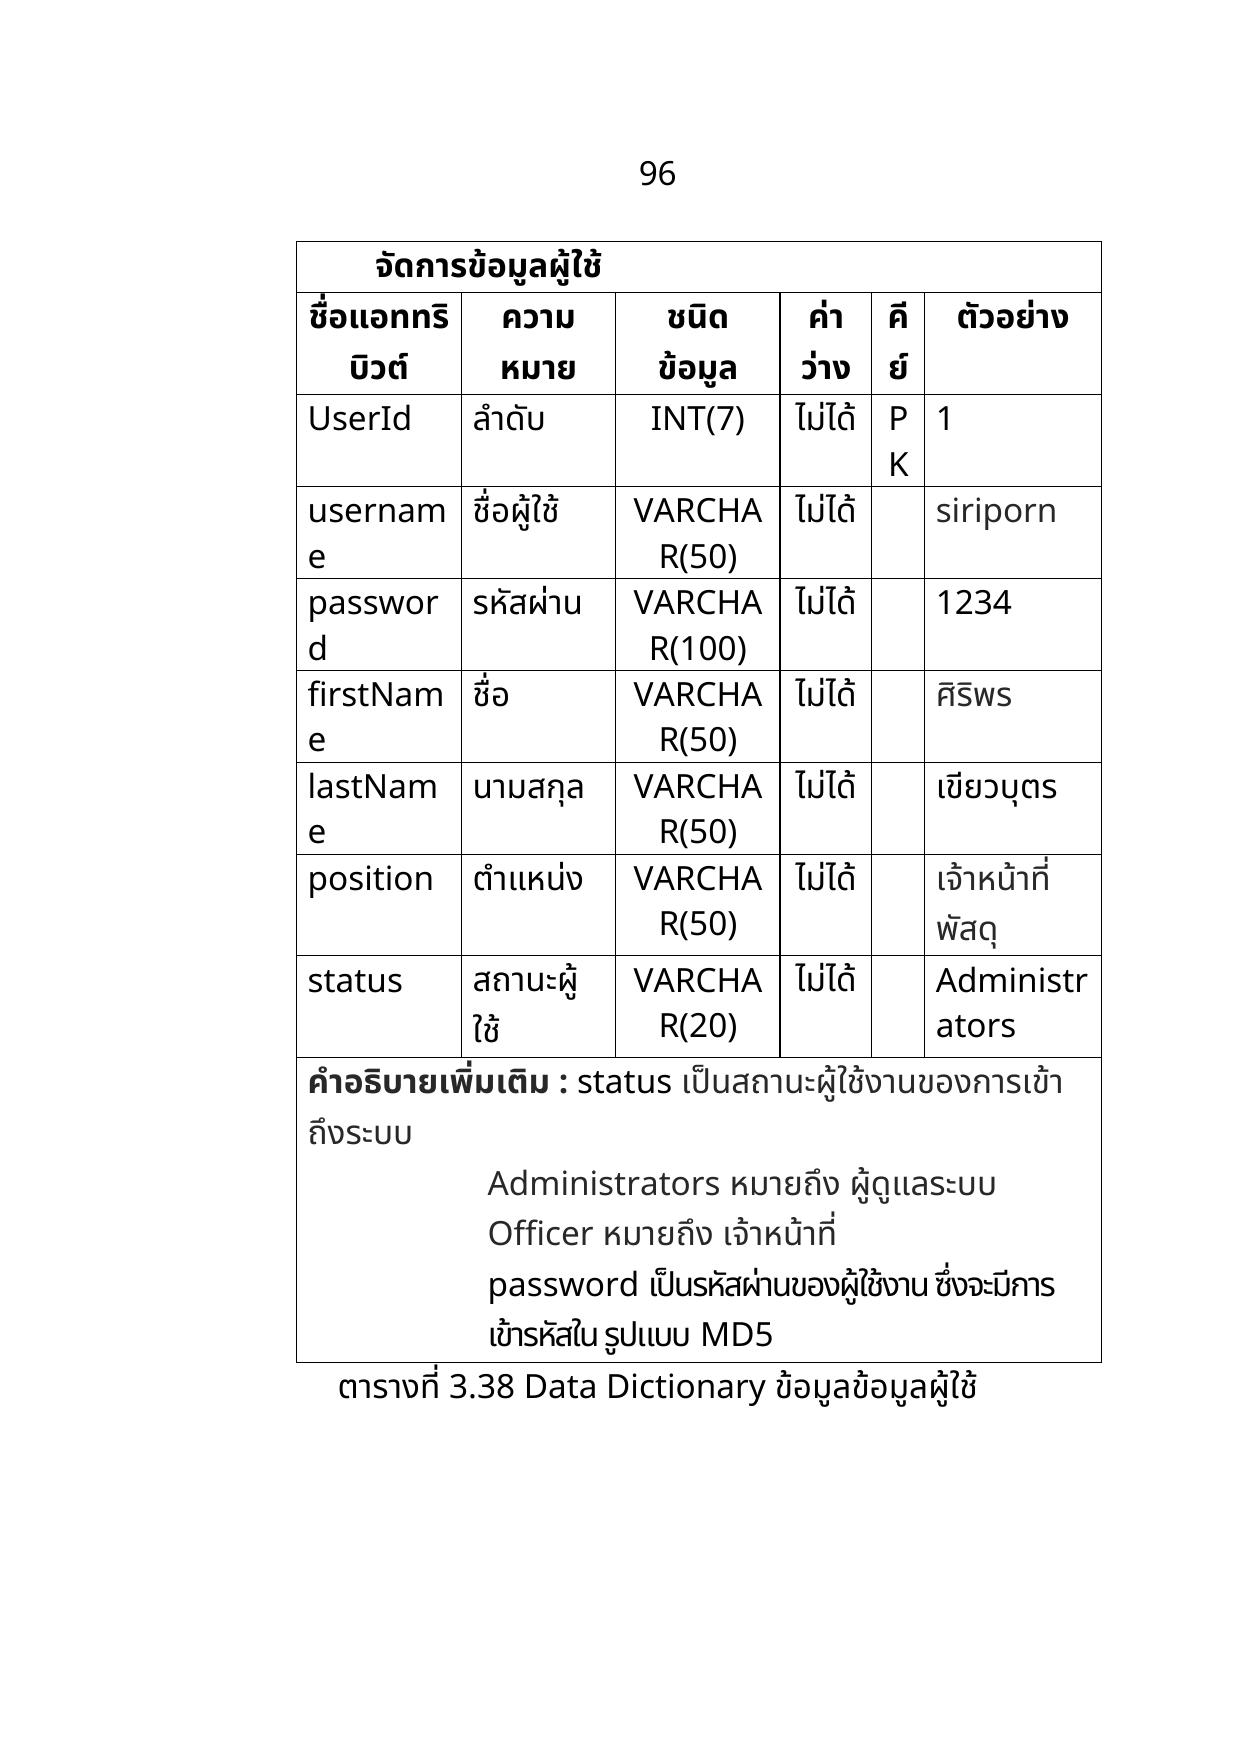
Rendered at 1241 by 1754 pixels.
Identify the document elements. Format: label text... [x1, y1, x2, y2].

table_cell position [297, 855, 461, 955]
table_cell INT(7) [616, 395, 779, 486]
table_cell username [297, 487, 461, 578]
table_cell ตัวอย่าง [925, 293, 1101, 394]
table_cell 1234 [925, 579, 1101, 670]
table_cell ตำแหน่ง [462, 855, 615, 955]
table_cell ชื่อแอททริบิวต์ [297, 293, 461, 394]
table_cell ไม่ได้ [781, 855, 871, 955]
table_cell password [297, 579, 461, 670]
table_cell VARCHAR(50) [616, 487, 779, 578]
table_cell firstName [297, 671, 461, 762]
table_cell ไม่ได้ [781, 487, 871, 578]
table_cell ชื่อผู้ใช้ [462, 487, 615, 578]
table_cell VARCHAR(100) [616, 579, 779, 670]
table_cell ไม่ได้ [781, 671, 871, 762]
table_cell รหัสผ่าน [462, 579, 615, 670]
table_cell VARCHAR(50) [616, 671, 779, 762]
table_cell ค่าว่าง [781, 293, 871, 394]
table_cell คำอธิบายเพิ่มเติม : status เป็นสถานะผู้ใช้งานของการเข้าถึงระบบ Administrators หมายถึง ผู้ดูแลระบบ Officer หมายถึง เจ้าหน้าที่ password เป็นรหัสผ่านของผู้ใช้งาน ซึ่งจะมีการเข้ารหัสใน รูปแบบ MD5 [297, 1058, 1101, 1362]
table_cell status [297, 956, 461, 1057]
table_cell ศิริพร [925, 671, 1101, 762]
table_cell [872, 579, 924, 670]
table_cell 1 [925, 395, 1101, 486]
table_cell ไม่ได้ [781, 956, 871, 1057]
table_cell ชนิดข้อมูล [616, 293, 779, 394]
table_cell [872, 671, 924, 762]
table_cell นามสกุล [462, 763, 615, 853]
table_cell ไม่ได้ [781, 763, 871, 853]
table_cell ไม่ได้ [781, 395, 871, 486]
table_cell PK [872, 395, 924, 486]
text ตารางที่ 3.38 Data Dictionary ข้อมูลข้อมูลผู้ใช้ [225, 1363, 1090, 1413]
table_cell [872, 487, 924, 578]
table_cell สถานะผู้ใช้ [462, 956, 615, 1057]
table_cell ชื่อ [462, 671, 615, 762]
table_cell Administrators [925, 956, 1101, 1057]
table_cell เจ้าหน้าที่พัสดุ [998, 855, 1101, 955]
table_cell คีย์ [872, 293, 924, 394]
table_cell ความหมาย [462, 293, 615, 394]
table_cell VARCHAR(50) [616, 855, 779, 955]
table_cell siriporn [925, 487, 1101, 578]
table_cell [872, 763, 924, 853]
table_header 1.ชื่อตาราง : User (ข้อมูลผู้ใช้) คำอธิบาย : แฟ้มข้อมูลผู้ดูแลระบบทำรายการในจัดการข้อมูลผู้ใช้ [297, 242, 1101, 292]
table_cell [872, 855, 924, 955]
table_cell [872, 956, 924, 1057]
table_cell เขียวบุตร [925, 763, 1101, 853]
table_cell ลำดับ [462, 395, 615, 486]
table_cell ไม่ได้ [781, 579, 871, 670]
table_cell lastName [297, 763, 461, 853]
table_cell VARCHAR(50) [616, 763, 779, 853]
table_cell VARCHAR(20) [616, 956, 779, 1057]
table_cell UserId [297, 395, 461, 486]
